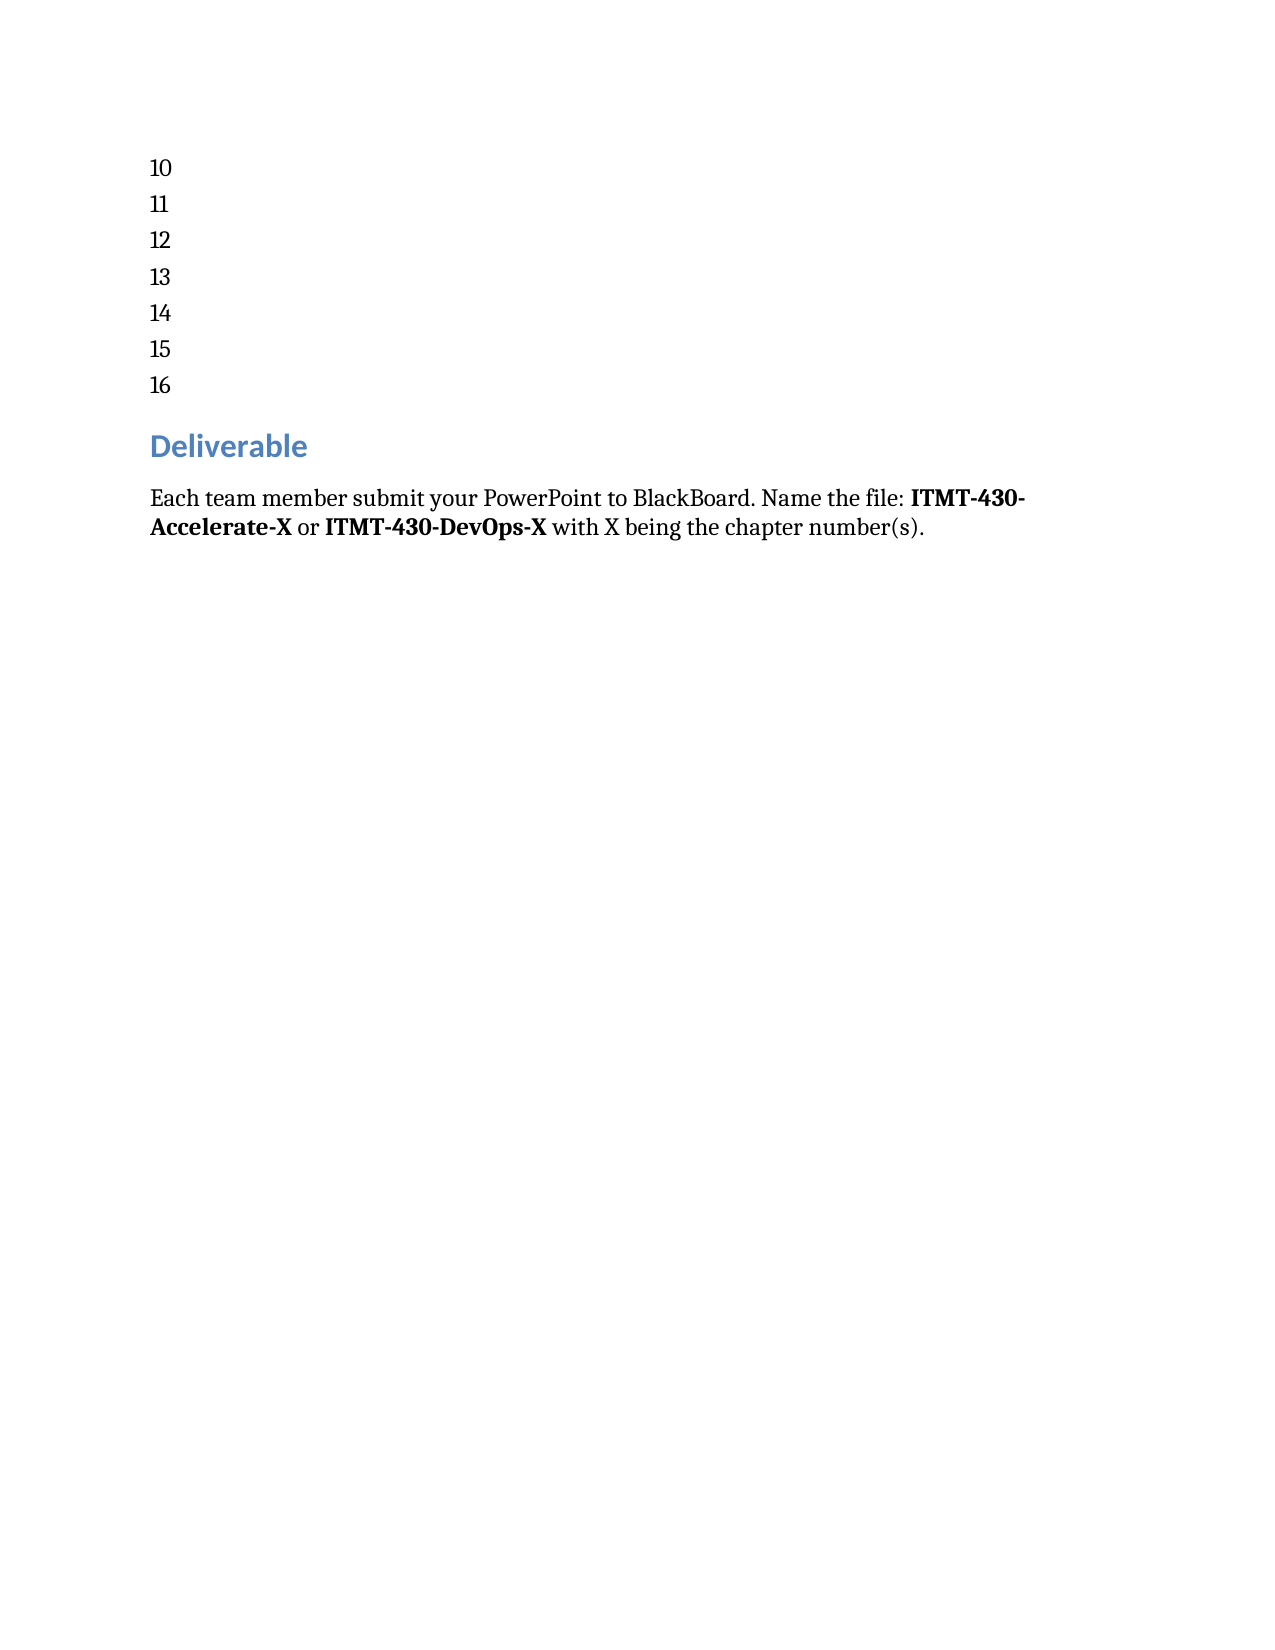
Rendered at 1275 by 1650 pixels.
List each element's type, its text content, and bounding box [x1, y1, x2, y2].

table_cell 12 [139, 223, 1275, 259]
subtitle Deliverable [150, 424, 1125, 465]
table_cell 11 [139, 186, 1275, 222]
table_cell 16 [139, 368, 1275, 404]
table_cell 14 [139, 295, 1275, 331]
text Each team member submit your PowerPoint to BlackBoard. Name the file: ITMT-430-Accelerate-X or ITMT-430-DevOps-X with X being the chapter number(s). [150, 484, 1125, 542]
table_cell 13 [139, 259, 1275, 295]
table_cell 10 [139, 150, 1275, 186]
table_cell 15 [139, 331, 1275, 367]
